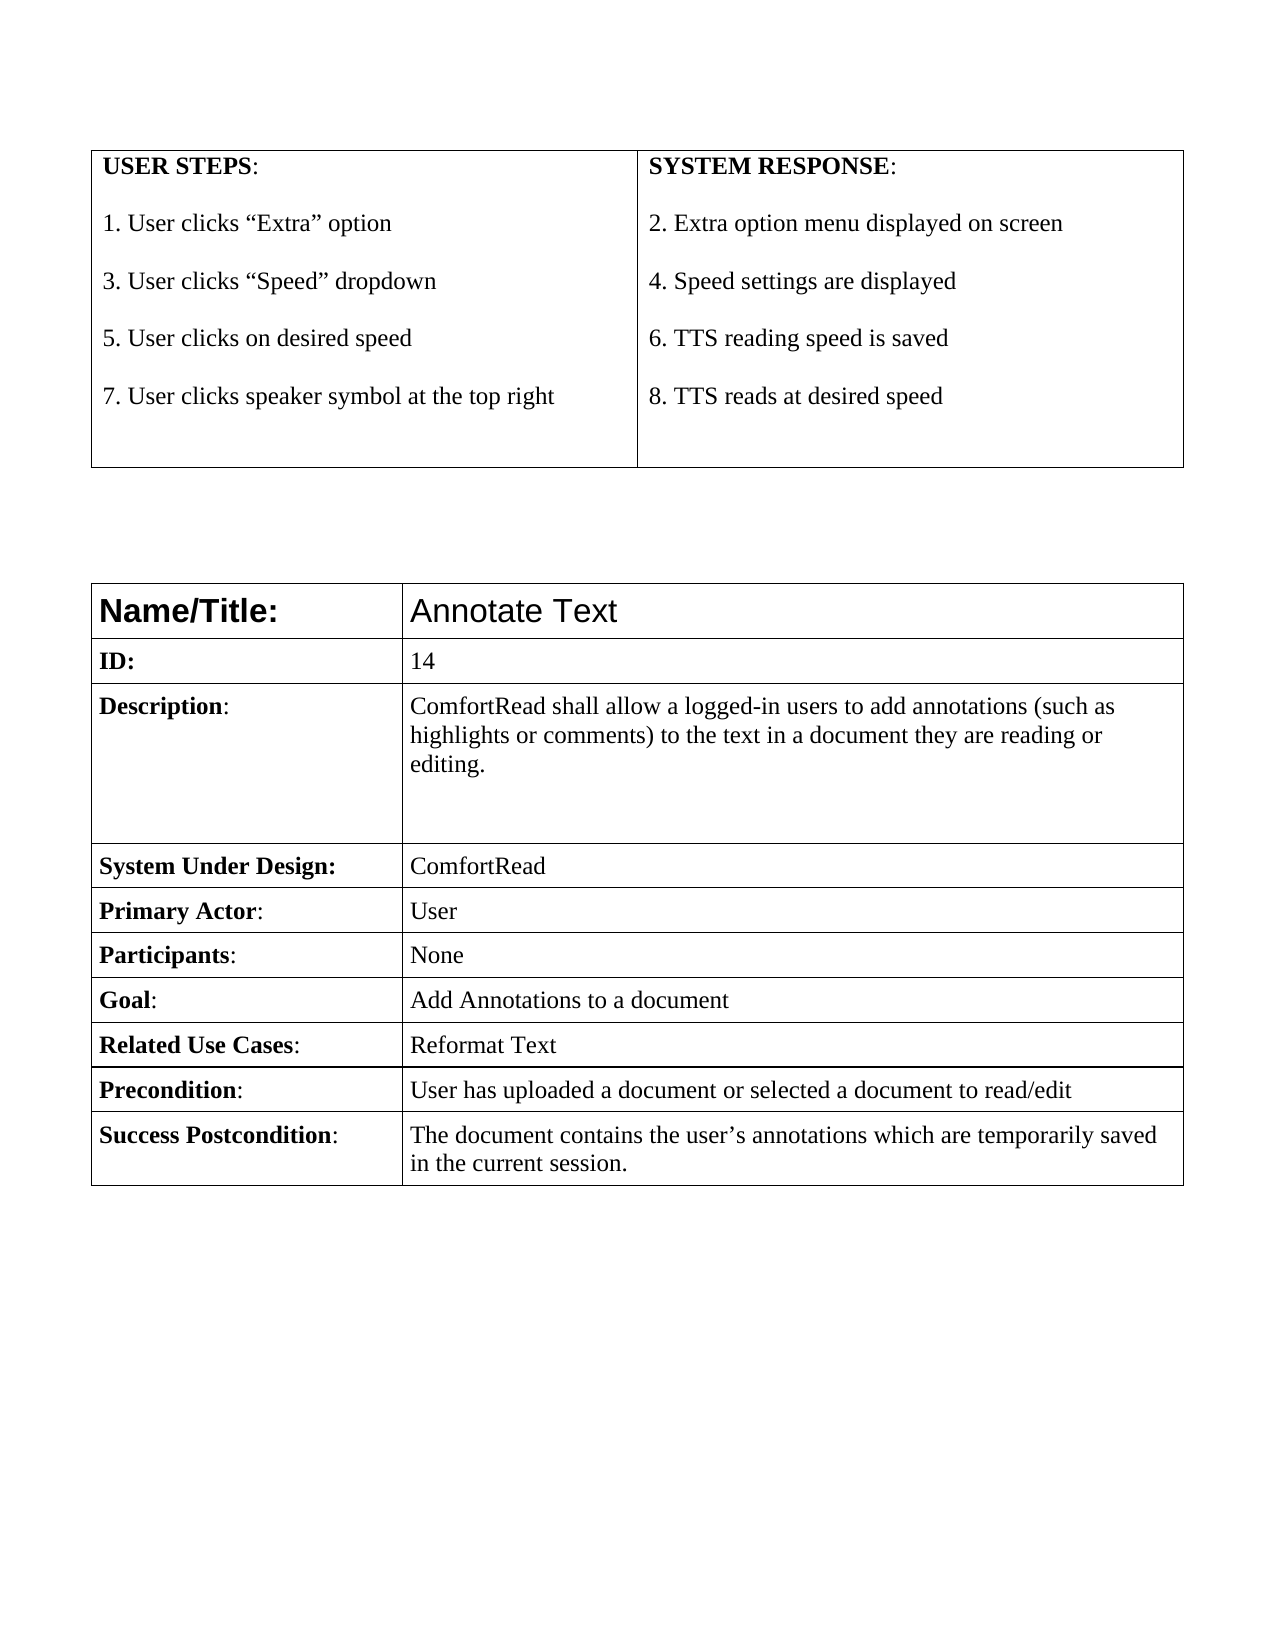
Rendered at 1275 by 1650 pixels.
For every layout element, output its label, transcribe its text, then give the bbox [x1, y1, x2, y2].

table_cell The document contains the user’s annotations which are temporarily saved in the current session. [403, 1112, 1183, 1185]
table_cell Precondition: [92, 1068, 402, 1111]
table_header USER STEPS: 1. User clicks “Extra” option 3. User clicks “Speed” dropdown 5. User clicks on desired speed 7. User clicks speaker symbol at the top right [92, 151, 637, 467]
table_cell Goal: [92, 978, 402, 1022]
table_cell Reformat Text [403, 1023, 1183, 1066]
table_cell ComfortRead shall allow a logged-in users to add annotations (such as highlights or comments) to the text in a document they are reading or editing. [403, 684, 1183, 842]
table_cell Related Use Cases: [92, 1023, 402, 1066]
table_header Annotate Text [403, 584, 1183, 638]
table_cell Success Postcondition: [92, 1112, 402, 1185]
table_cell User [403, 888, 1183, 932]
table_cell Add Annotations to a document [403, 978, 1183, 1022]
table_cell Primary Actor: [92, 888, 402, 932]
table_cell 14 [403, 639, 1183, 683]
table_cell None [403, 933, 1183, 977]
table_cell ID: [92, 639, 402, 683]
table_cell Description: [92, 684, 402, 842]
table_cell User has uploaded a document or selected a document to read/edit [403, 1068, 1183, 1111]
table_header SYSTEM RESPONSE: 2. Extra option menu displayed on screen 4. Speed settings are displayed 6. TTS reading speed is saved 8. TTS reads at desired speed [638, 151, 1183, 467]
table_header Name/Title: [92, 584, 402, 638]
table_cell Participants: [92, 933, 402, 977]
table_cell ComfortRead [403, 844, 1183, 887]
table_cell System Under Design: [92, 844, 402, 887]
